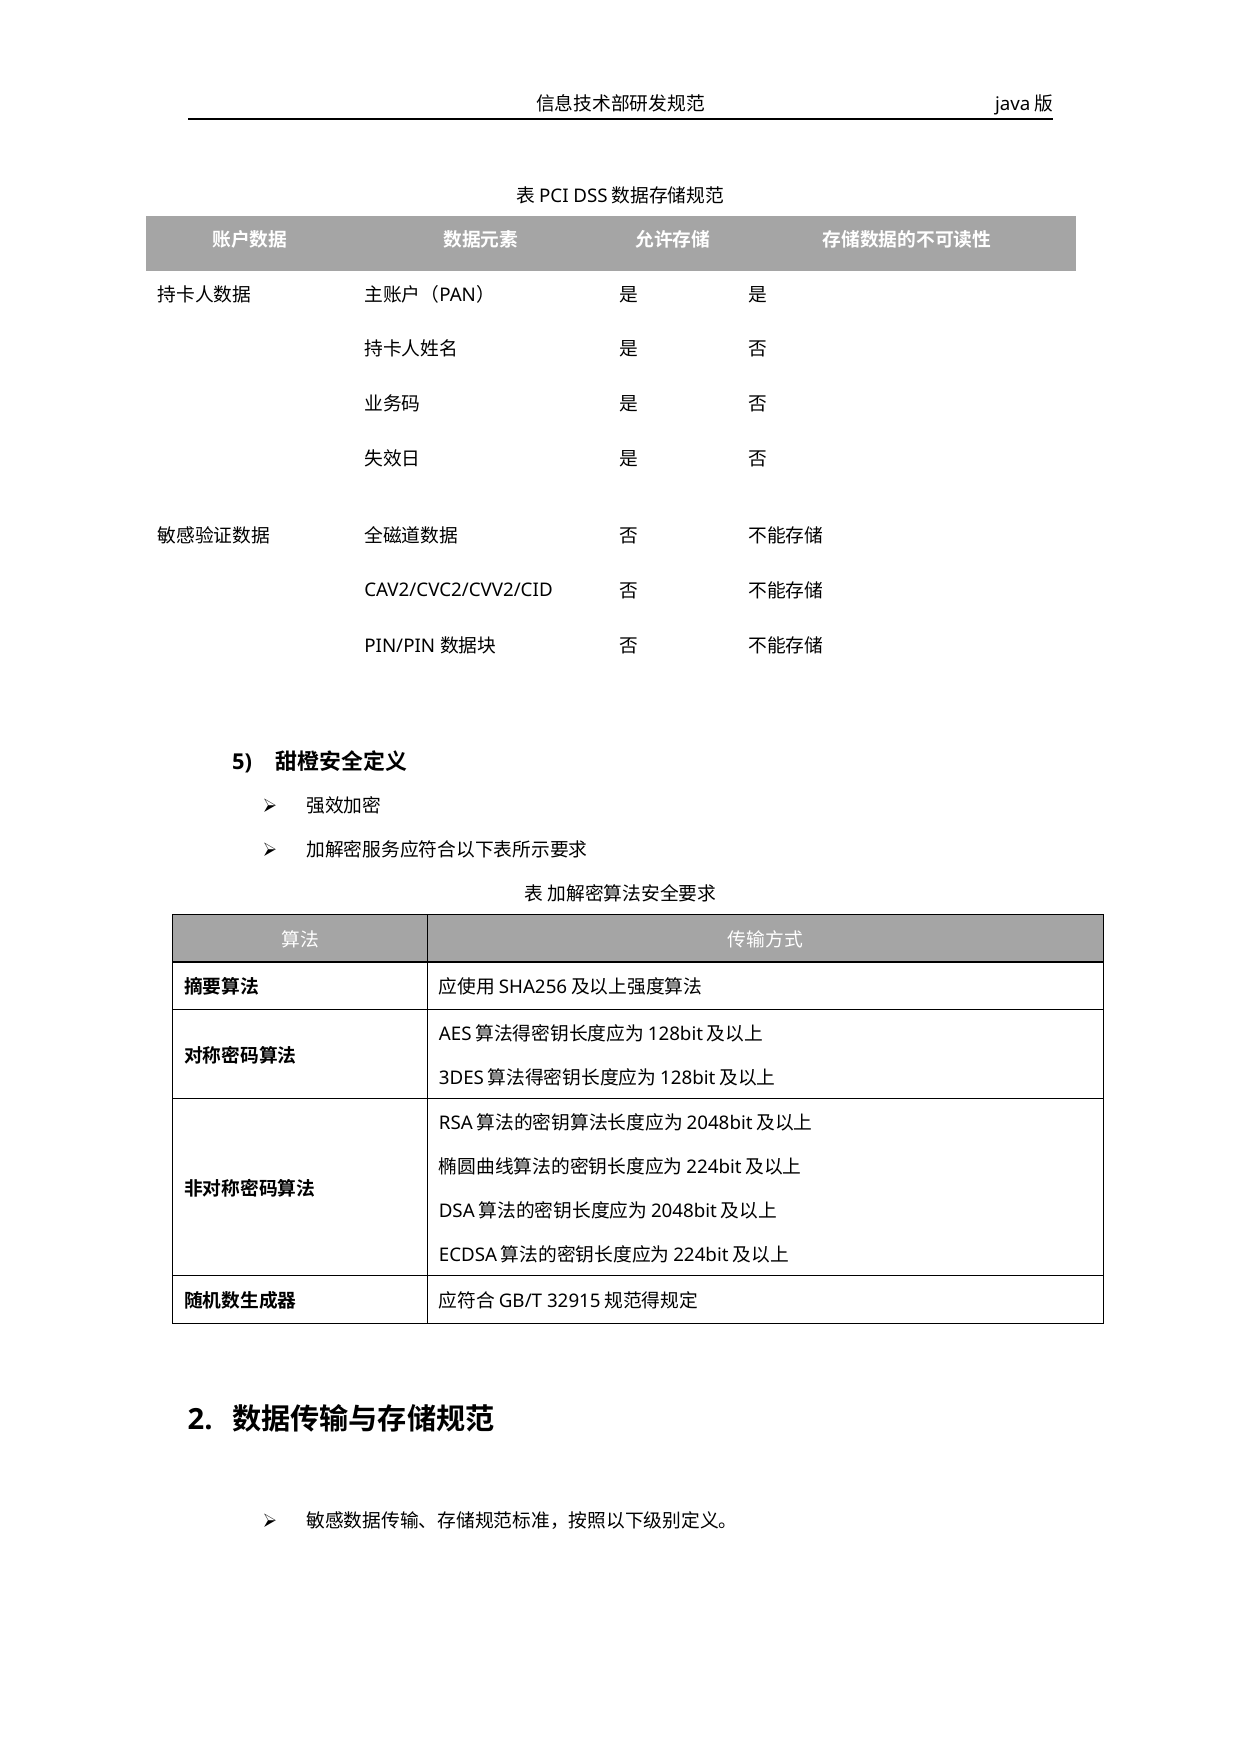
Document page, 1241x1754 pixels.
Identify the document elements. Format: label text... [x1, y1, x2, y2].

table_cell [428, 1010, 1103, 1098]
list 敏感数据传输、存储规范标准，按照以下级别定义。 [262, 1497, 1053, 1541]
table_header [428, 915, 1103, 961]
list 甜橙安全定义 [232, 738, 1053, 782]
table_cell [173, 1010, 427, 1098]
subtitle 数据传输与存储规范 [187, 1395, 1053, 1439]
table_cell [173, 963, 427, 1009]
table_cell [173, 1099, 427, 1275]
text 表 加解密算法安全要求 [187, 870, 1053, 914]
list 加解密服务应符合以下表所示要求 [262, 826, 1053, 870]
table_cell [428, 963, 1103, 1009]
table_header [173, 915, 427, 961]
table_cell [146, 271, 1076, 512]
text 表PCI DSS数据存储规范 [187, 172, 1053, 216]
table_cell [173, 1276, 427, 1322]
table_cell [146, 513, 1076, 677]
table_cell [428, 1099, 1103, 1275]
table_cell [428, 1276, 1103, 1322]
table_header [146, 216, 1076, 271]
list 强效加密 [262, 782, 1053, 826]
